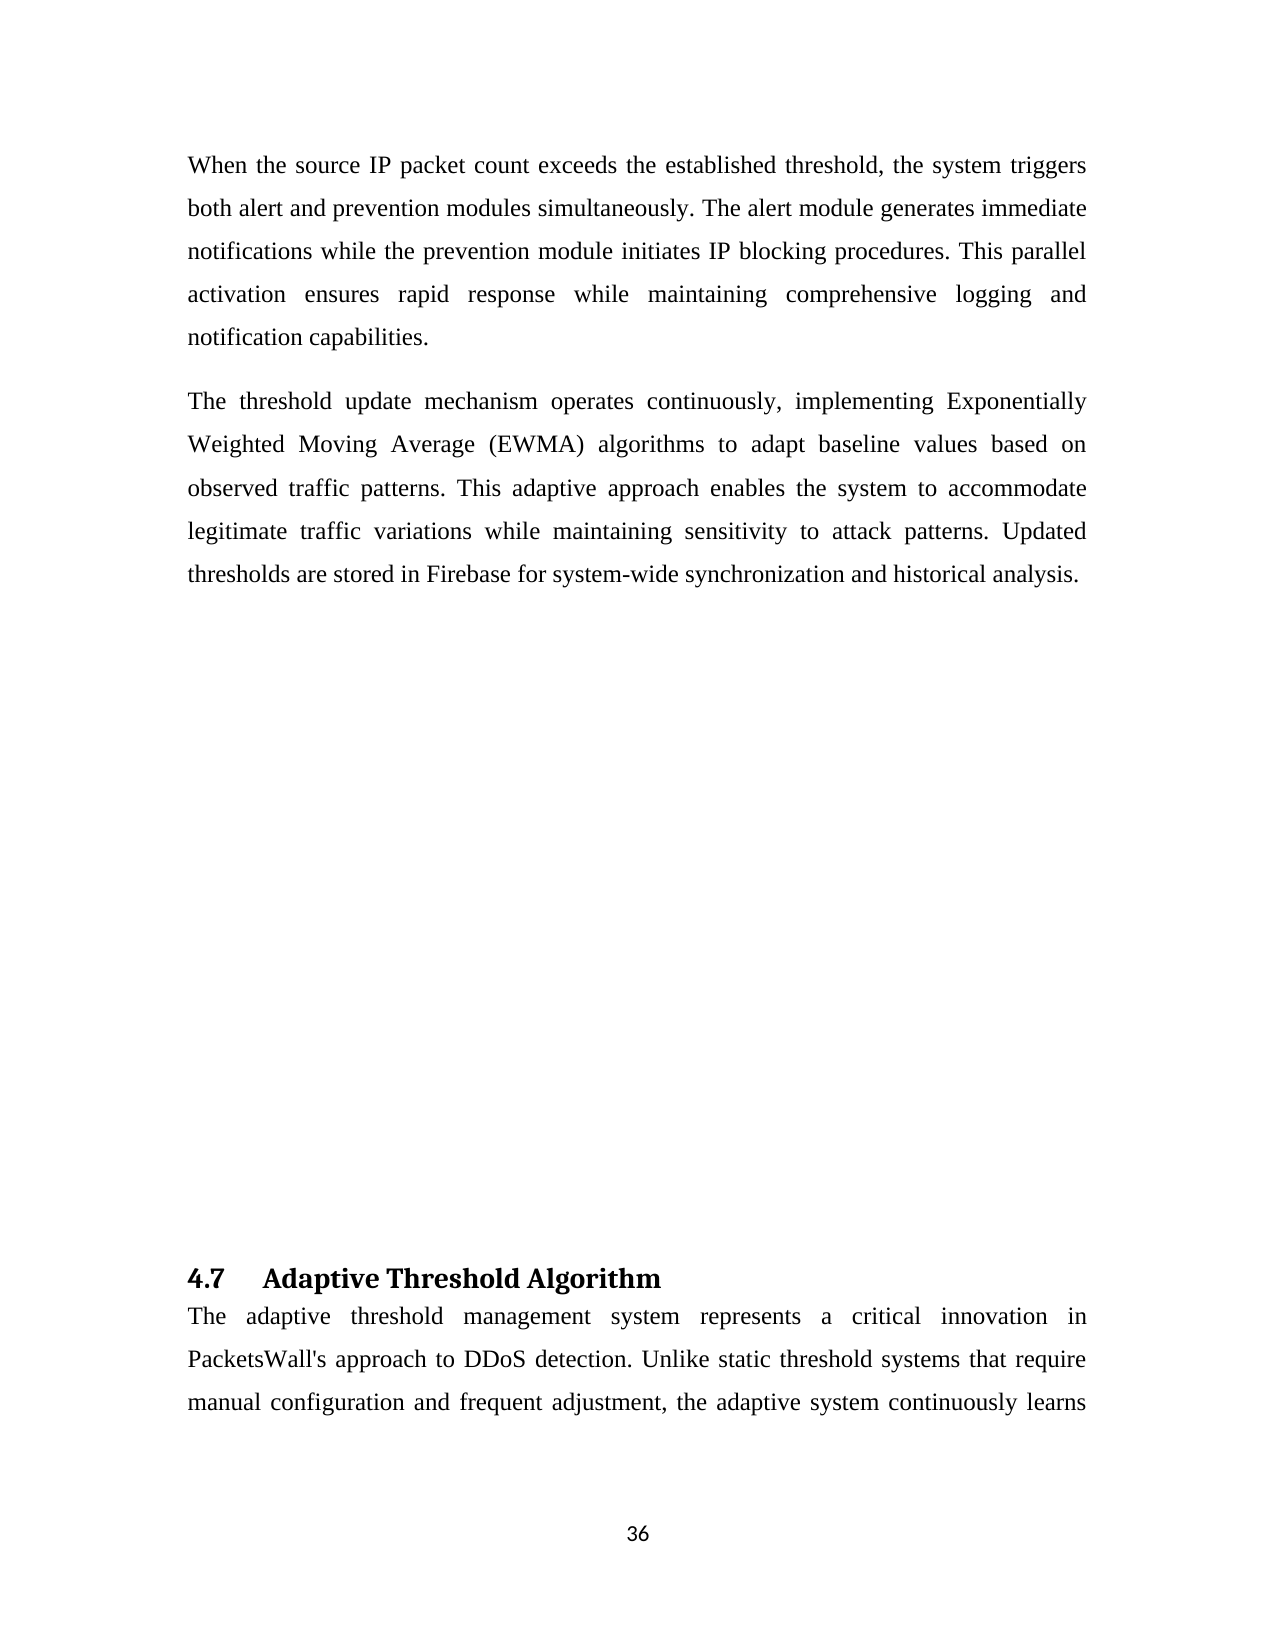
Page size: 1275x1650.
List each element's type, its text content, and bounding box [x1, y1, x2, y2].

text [187, 1301, 1087, 1416]
text When the source IP packet count exceeds the established threshold, the system triggers both alert and prevention modules simultaneously. The alert module generates immediate notifications while the prevention module initiates IP blocking procedures. This parallel activation ensures rapid response while maintaining comprehensive logging and notification capabilities. [187, 150, 1087, 351]
text The threshold update mechanism operates continuously, implementing Exponentially Weighted Moving Average (EWMA) algorithms to adapt baseline values based on observed traffic patterns. This adaptive approach enables the system to accommodate legitimate traffic variations while maintaining sensitivity to attack patterns. Updated thresholds are stored in Firebase for system-wide synchronization and historical analysis. [187, 386, 1087, 588]
subtitle Adaptive Threshold Algorithm [187, 1262, 1087, 1296]
